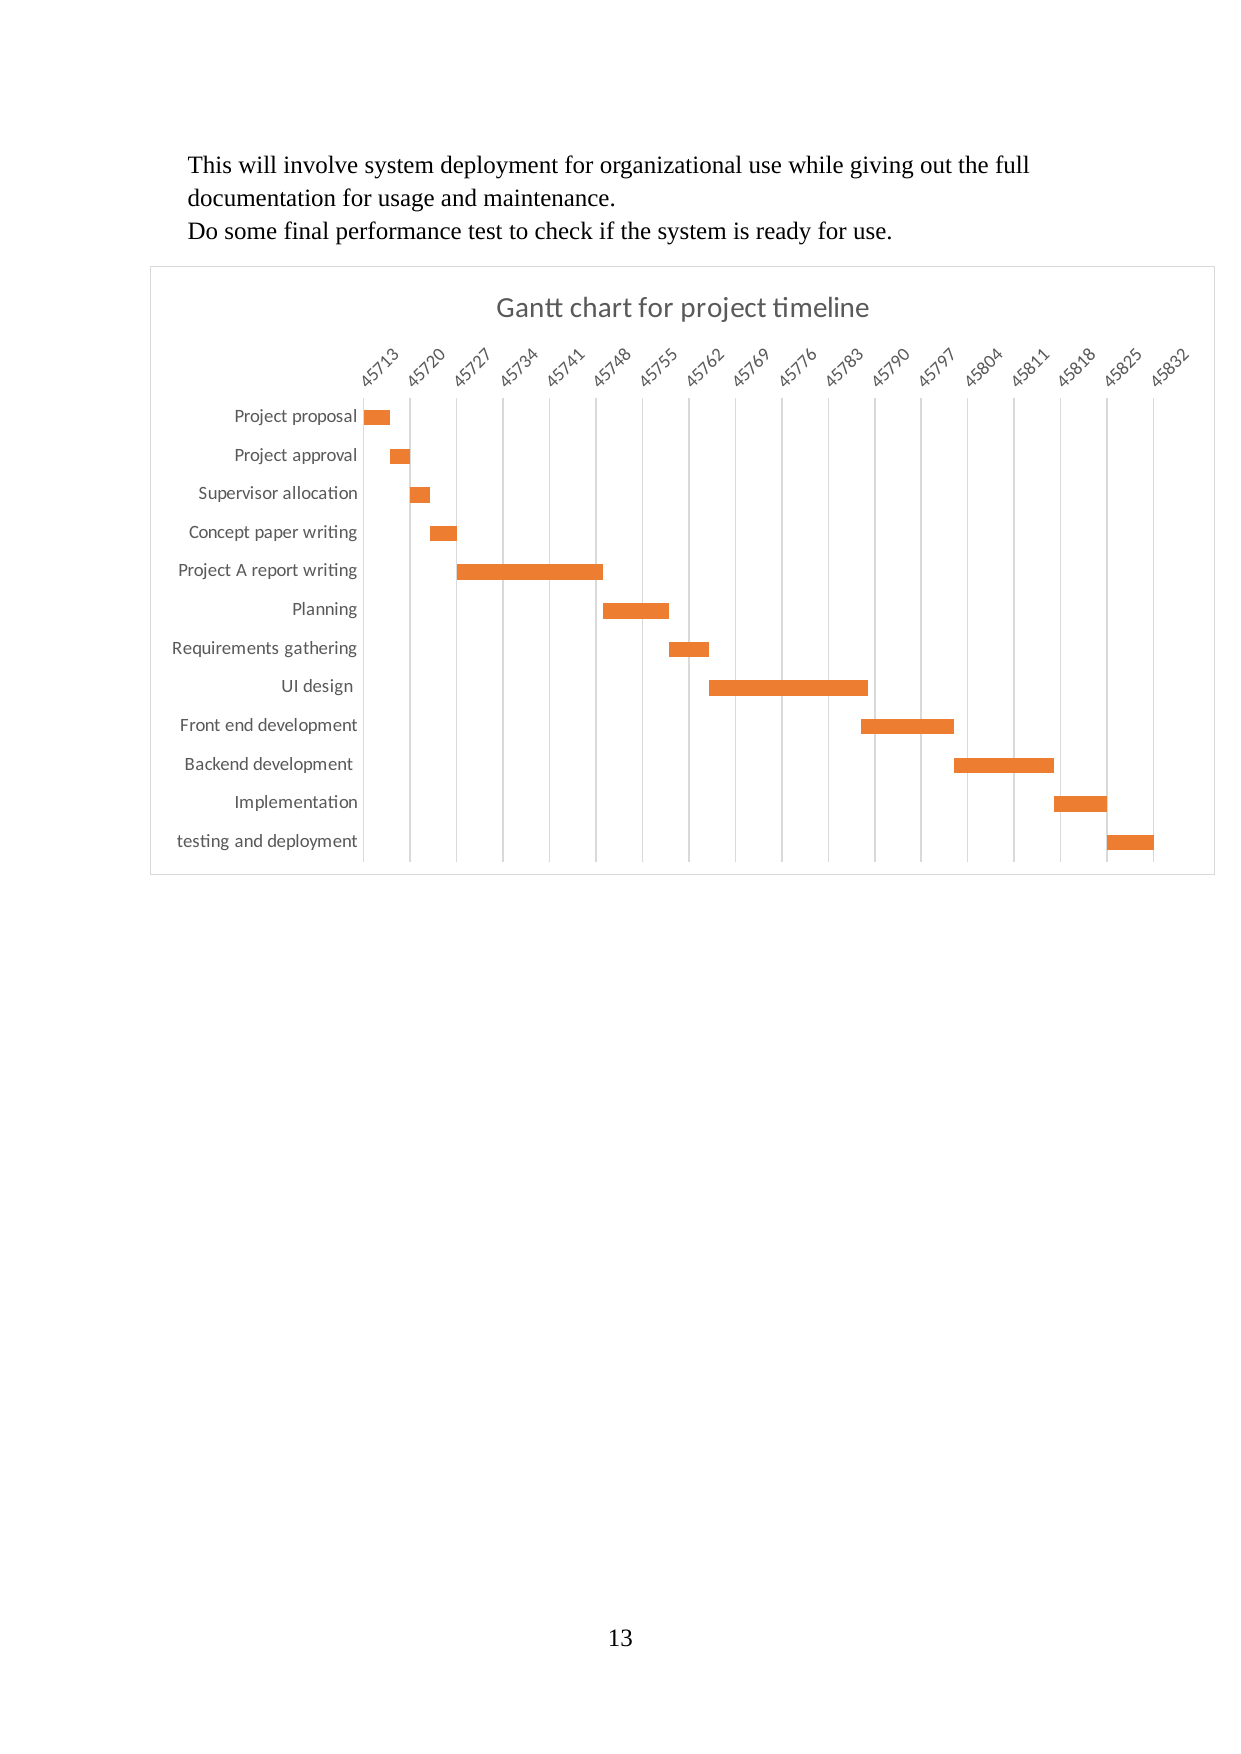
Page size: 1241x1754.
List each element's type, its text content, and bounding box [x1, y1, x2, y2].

list This will involve system deployment for organizational use while giving out the full documentation for usage and maintenance. Do some final performance test to check if the system is ready for use. [187, 150, 1090, 245]
